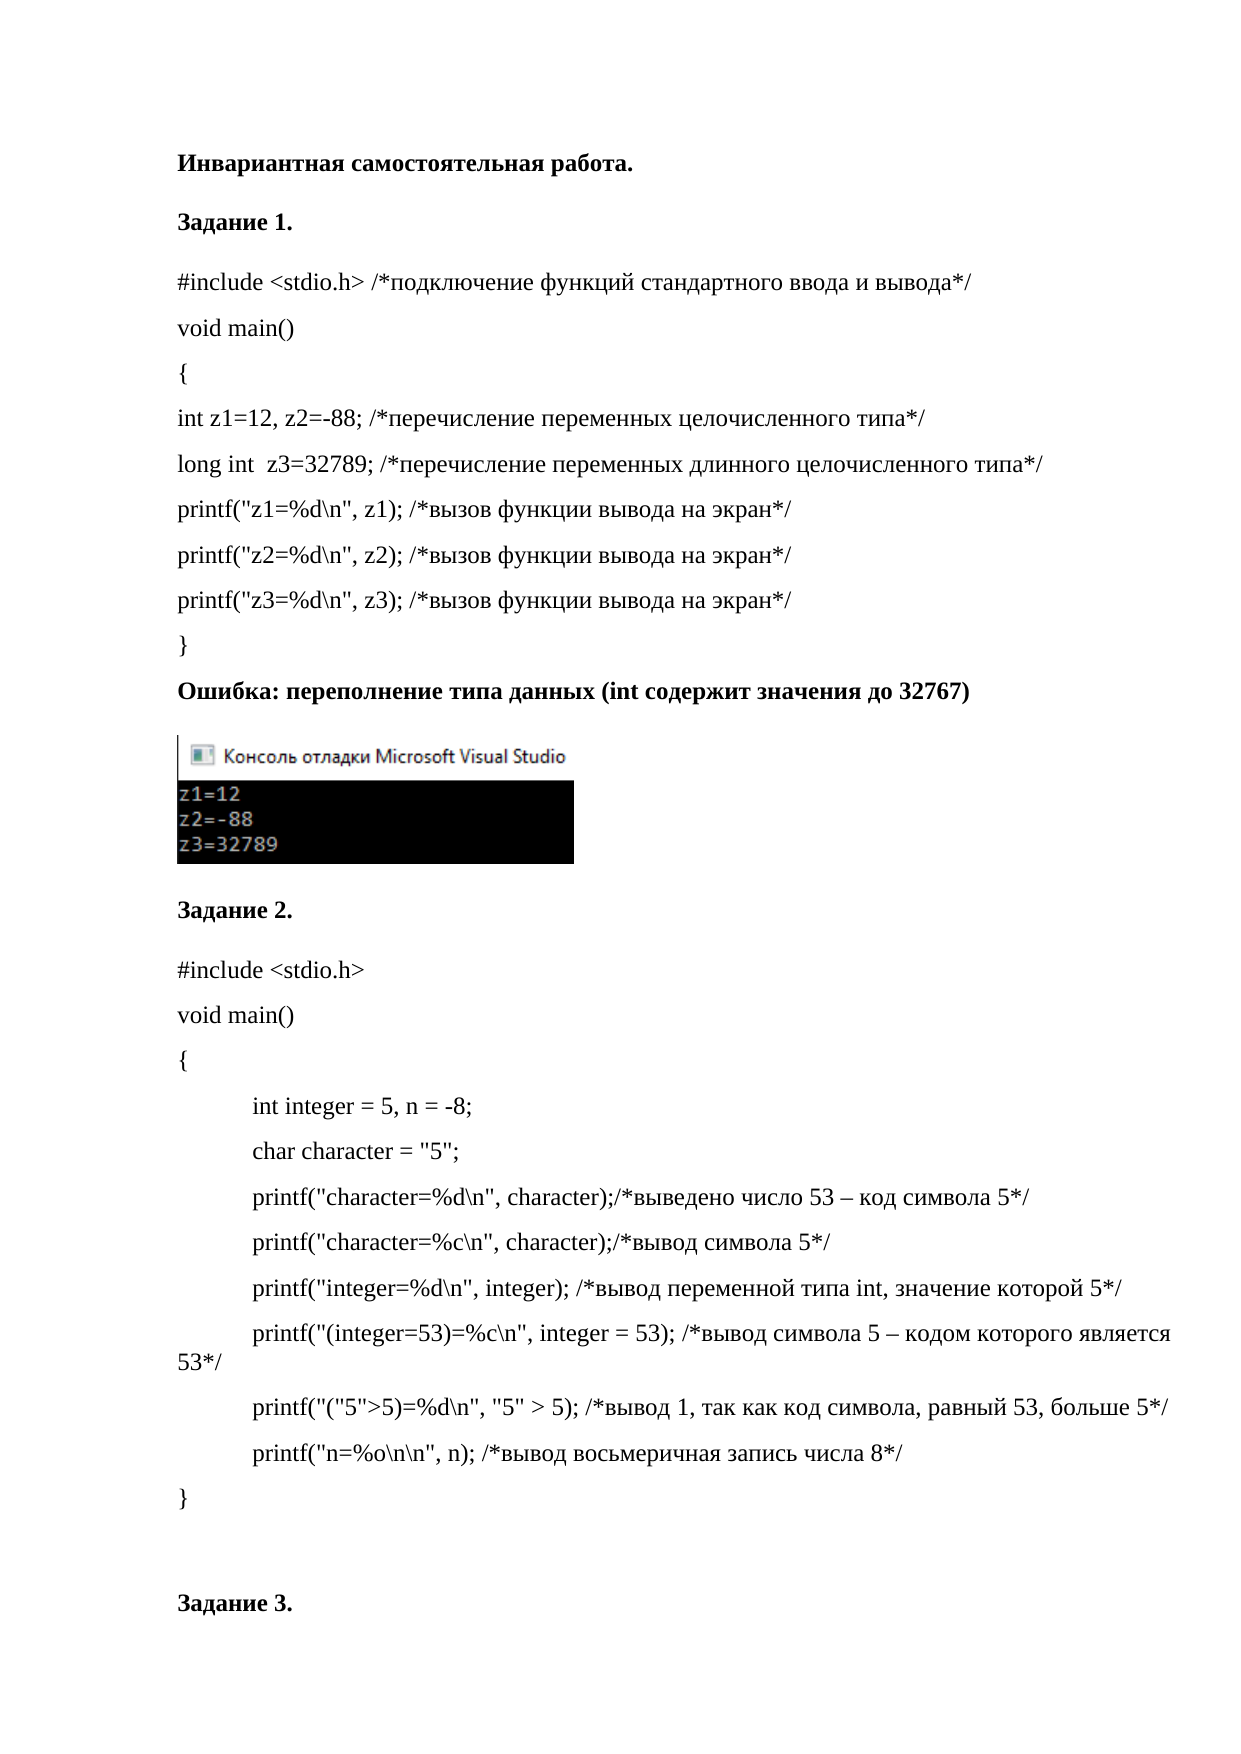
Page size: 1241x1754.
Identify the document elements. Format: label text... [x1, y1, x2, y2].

text Задание 3. [177, 1588, 1181, 1617]
text void main() [177, 313, 1181, 341]
text printf("character=%d\n", character);/*выведено число 53 – код символа 5*/ [177, 1182, 1181, 1211]
text Задание 2. [177, 895, 1181, 924]
text Задание 1. [177, 207, 1181, 236]
text { [177, 358, 1181, 387]
text int integer = 5, n = -8; [177, 1091, 1181, 1120]
text printf("("5">5)=%d\n", "5" > 5); /*вывод 1, так как код символа, равный 53, больше 5*/ [177, 1392, 1181, 1421]
text printf("n=%o\n\n", n); /*вывод восьмеричная запись числа 8*/ [177, 1438, 1181, 1466]
text #include <stdio.h> /*подключение функций стандартного ввода и вывода*/ [177, 267, 1181, 296]
text int z1=12, z2=-88; /*перечисление переменных целочисленного типа*/ [177, 403, 1181, 432]
text char character = "5"; [177, 1136, 1181, 1165]
text printf("integer=%d\n", integer); /*вывод переменной типа int, значение которой 5*/ [177, 1273, 1181, 1301]
text void main() [177, 1000, 1181, 1029]
text Инвариантная самостоятельная работа. [177, 148, 1181, 176]
text long int z3=32789; /*перечисление переменных длинного целочисленного типа*/ [177, 449, 1181, 478]
text printf("z3=%d\n", z3); /*вызов функции вывода на экран*/ [177, 585, 1181, 614]
text } [177, 631, 1181, 659]
text printf("character=%c\n", character);/*вывод символа 5*/ [177, 1227, 1181, 1256]
text #include <stdio.h> [177, 955, 1181, 983]
text printf("z1=%d\n", z1); /*вызов функции вывода на экран*/ [177, 494, 1181, 523]
text Ошибка: переполнение типа данных (int содержит значения до 32767) [177, 676, 1181, 705]
text printf("z2=%d\n", z2); /*вызов функции вывода на экран*/ [177, 540, 1181, 568]
picture [177, 735, 574, 864]
text { [177, 1046, 1181, 1074]
text printf("(integer=53)=%c\n", integer = 53); /*вывод символа 5 – кодом которого является 53*/ [177, 1318, 1181, 1376]
text } [177, 1483, 1181, 1512]
